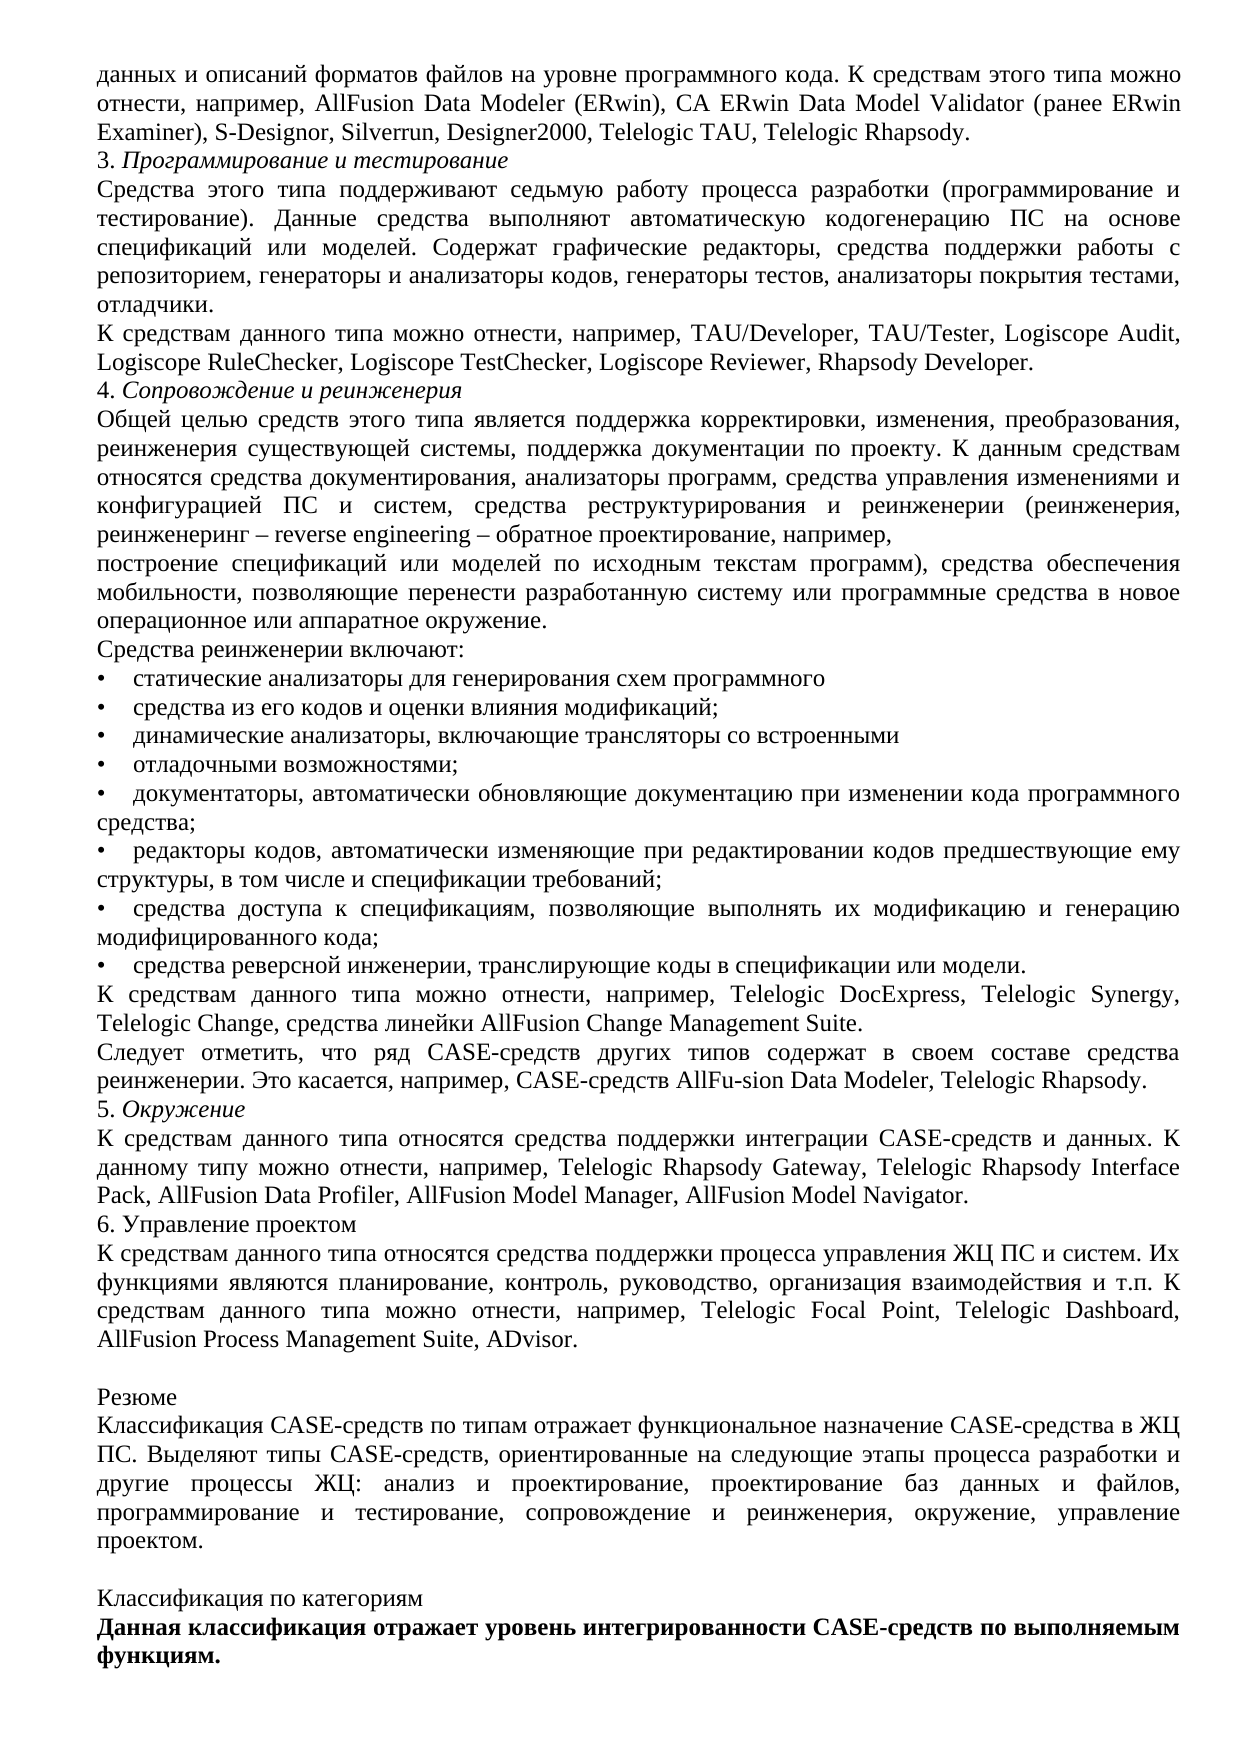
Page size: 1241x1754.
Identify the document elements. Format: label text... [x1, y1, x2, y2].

text К средствам данного типа можно отнести, например, Telelogic DocExpress, Telelogic Synergy, Telelogic Change, средства линейки AllFusion Change Management Suite. [97, 979, 1181, 1037]
text • средства из его кодов и оценки влияния модификаций; [97, 692, 1181, 720]
text К средствам данного типа относятся средства поддержки процесса управления ЖЦ ПС и систем. Их функциями являются планирование, контроль, руководство, организация взаимодействия и т.п. К средствам данного типа можно отнести, например, Telelogic Focal Point, Telelogic Dashboard, AllFusion Process Management Suite, ADvisor. [97, 1238, 1181, 1353]
text • отладочными возможностями; [97, 749, 1181, 778]
text Классификация по категориям [97, 1583, 1181, 1612]
text Общей целью средств этого типа является поддержка корректировки, изменения, преобразования, реинженерия существующей системы, поддержка документации по проекту. К данным средствам относятся средства документирования, анализаторы программ, средства управления изменениями и конфигурацией ПС и систем, средства реструктурирования и реинженерии (реинженерия, реинженеринг – reverse engineering – обратное проектирование, например, [97, 404, 1181, 548]
text 3. Программирование и тестирование [97, 145, 1181, 174]
text 4. Сопровождение и реинженерия [97, 375, 1181, 404]
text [97, 59, 1181, 145]
text • средства доступа к спецификациям, позволяющие выполнять их модификацию и генерацию модифицированного кода; [97, 893, 1181, 950]
text построение спецификаций или моделей по исходным текстам программ), средства обеспечения мобильности, позволяющие перенести разработанную систему или программные средства в новое операционное или аппаратное окружение. [97, 548, 1181, 634]
text Данная классификация отражает уровень интегрированности CASE-средств по выполняемым функциям. [97, 1612, 1181, 1669]
text • редакторы кодов, автоматически изменяющие при редактировании кодов предшествующие ему структуры, в том числе и спецификации требований; [97, 835, 1181, 893]
text 5. Окружение [97, 1094, 1181, 1123]
text Средства этого типа поддерживают седьмую работу процесса разработки (программирование и тестирование). Данные средства выполняют автоматическую кодогенерацию ПС на основе спецификаций или моделей. Содержат графические редакторы, средства поддержки работы с репозиторием, генераторы и анализаторы кодов, генераторы тестов, анализаторы покрытия тестами, отладчики. [97, 174, 1181, 318]
text Классификация CASE-средств по типам отражает функциональное назначение CASE-средства в ЖЦ ПС. Выделяют типы CASE-средств, ориентированные на следующие этапы процесса разработки и другие процессы ЖЦ: анализ и проектирование, проектирование баз данных и файлов, программирование и тестирование, сопровождение и реинженерия, окружение, управление проектом. [97, 1410, 1181, 1554]
text • документаторы, автоматически обновляющие документацию при изменении кода программного средства; [97, 778, 1181, 835]
text Резюме [97, 1382, 1181, 1410]
text • средства реверсной инженерии, транслирующие коды в спецификации или модели. [97, 950, 1181, 979]
text • динамические анализаторы, включающие трансляторы со встроенными [97, 720, 1181, 749]
text Следует отметить, что ряд CASE-средств других типов содержат в своем составе средства реинженерии. Это касается, например, CASE-средств AllFu-sion Data Modeler, Telelogic Rhapsody. [97, 1037, 1181, 1094]
text К средствам данного типа относятся средства поддержки интеграции CASE-средств и данных. К данному типу можно отнести, например, Telelogic Rhapsody Gateway, Telelogic Rhapsody Interface Pack, AllFusion Data Profiler, AllFusion Model Manager, AllFusion Model Navigator. [97, 1123, 1181, 1209]
text Средства реинженерии включают: [97, 634, 1181, 663]
text 6. Управление проектом [97, 1209, 1181, 1238]
text • статические анализаторы для генерирования схем программного [97, 663, 1181, 692]
text К средствам данного типа можно отнести, например, TAU/Developer, TAU/Tester, Logiscope Audit, Logiscope RuleChecker, Logiscope TestChecker, Logiscope Reviewer, Rhapsody Developer. [97, 318, 1181, 375]
